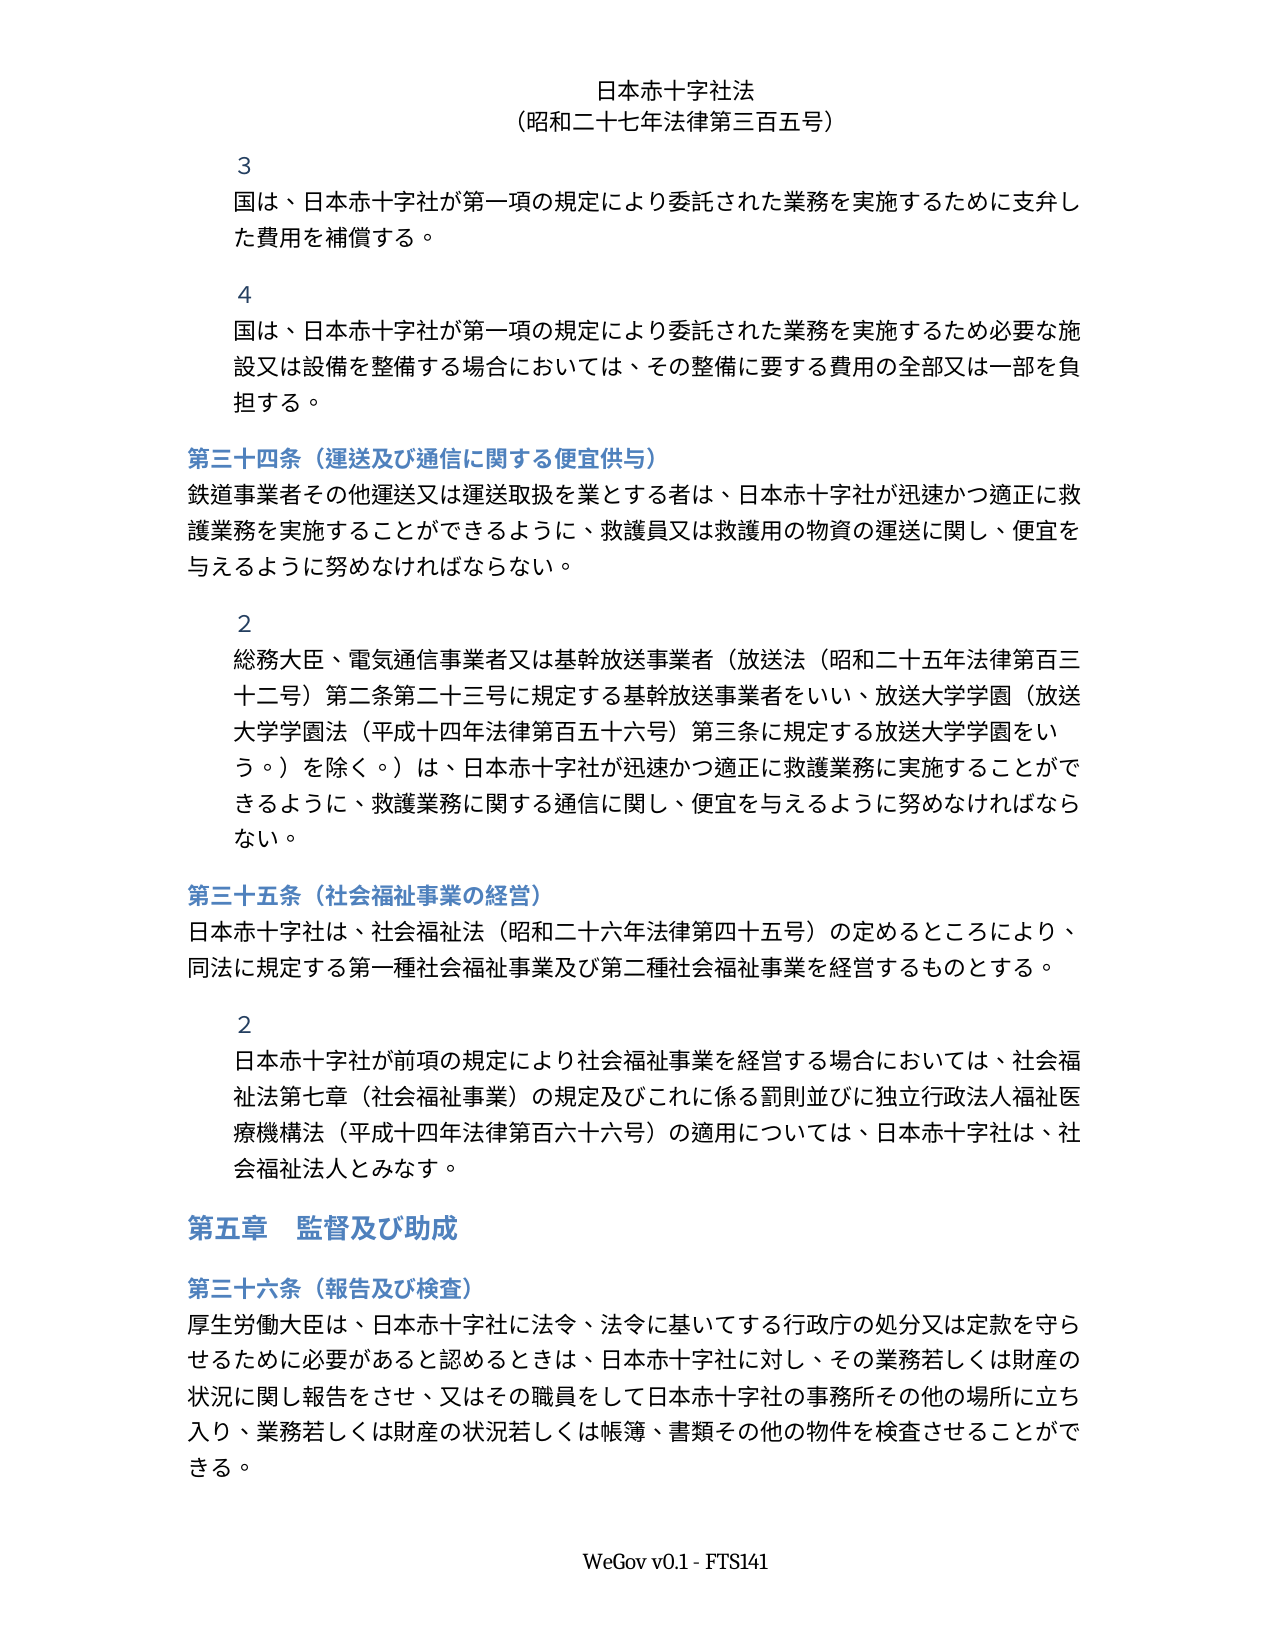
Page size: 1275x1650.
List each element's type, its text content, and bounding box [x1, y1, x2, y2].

text 国は、日本赤十字社が第一項の規定により委託された業務を実施するために支弁した費用を補償する。 [233, 186, 1087, 253]
subtitle 第三十四条（運送及び通信に関する便宜供与） [187, 443, 1087, 474]
text 日本赤十字社は、社会福祉法（昭和二十六年法律第四十五号）の定めるところにより、同法に規定する第一種社会福祉事業及び第二種社会福祉事業を経営するものとする。 [187, 916, 1087, 983]
text 国は、日本赤十字社が第一項の規定により委託された業務を実施するため必要な施設又は設備を整備する場合においては、その整備に要する費用の全部又は一部を負担する。 [233, 314, 1087, 418]
subtitle 第五章 監督及び助成 [187, 1209, 1087, 1246]
subtitle 第三十六条（報告及び検査） [187, 1273, 1087, 1304]
subtitle ３ [233, 150, 1087, 181]
subtitle 第三十五条（社会福祉事業の経営） [187, 880, 1087, 911]
text 鉄道事業者その他運送又は運送取扱を業とする者は、日本赤十字社が迅速かつ適正に救護業務を実施することができるように、救護員又は救護用の物資の運送に関し、便宜を与えるように努めなければならない。 [187, 479, 1087, 582]
text 日本赤十字社が前項の規定により社会福祉事業を経営する場合においては、社会福祉法第七章（社会福祉事業）の規定及びこれに係る罰則並びに独立行政法人福祉医療機構法（平成十四年法律第百六十六号）の適用については、日本赤十字社は、社会福祉法人とみなす。 [233, 1045, 1087, 1184]
subtitle ２ [233, 1009, 1087, 1040]
text 総務大臣、電気通信事業者又は基幹放送事業者（放送法（昭和二十五年法律第百三十二号）第二条第二十三号に規定する基幹放送事業者をいい、放送大学学園（放送大学学園法（平成十四年法律第百五十六号）第三条に規定する放送大学学園をいう。）を除く。）は、日本赤十字社が迅速かつ適正に救護業務に実施することができるように、救護業務に関する通信に関し、便宜を与えるように努めなければならない。 [233, 644, 1087, 855]
subtitle ４ [233, 279, 1087, 310]
subtitle ２ [233, 608, 1087, 639]
